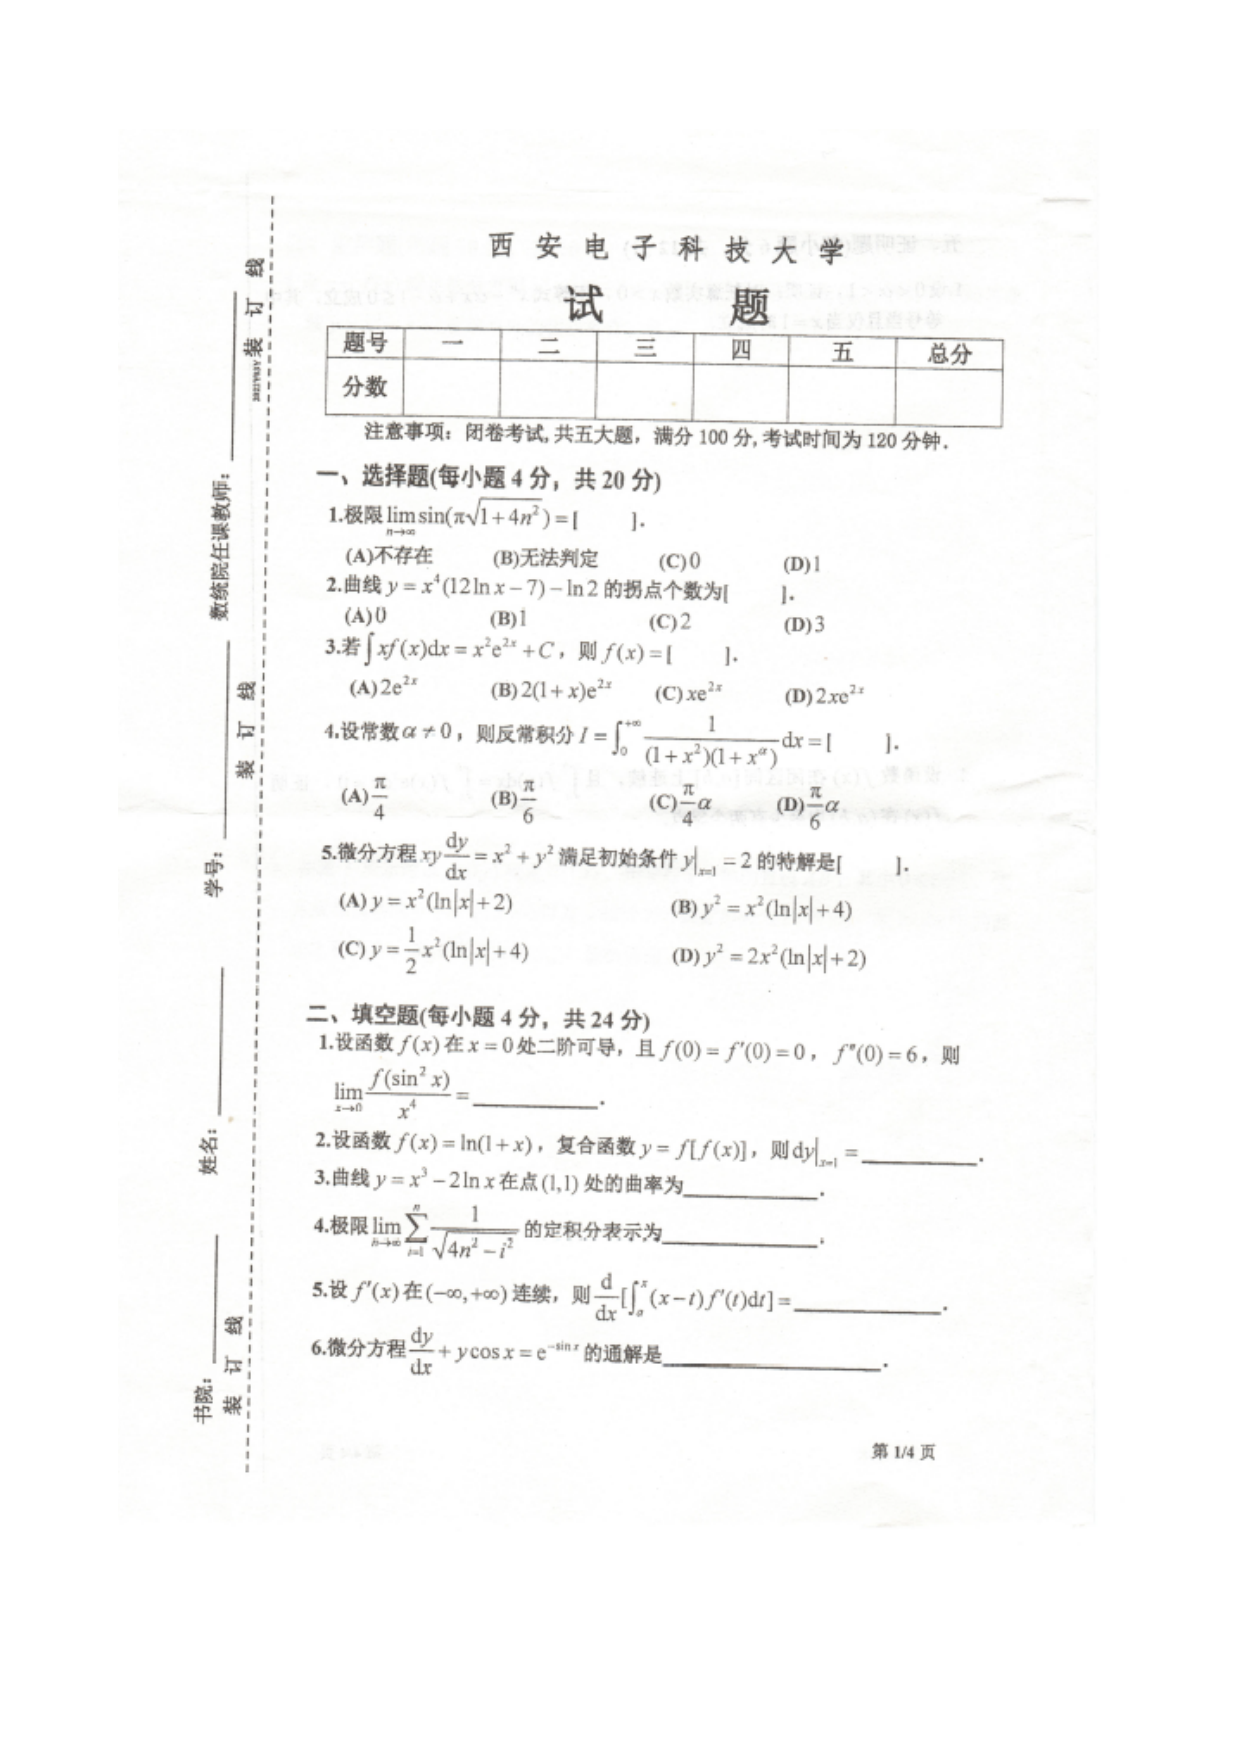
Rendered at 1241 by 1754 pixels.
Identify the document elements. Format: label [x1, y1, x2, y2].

picture [118, 129, 1137, 1547]
